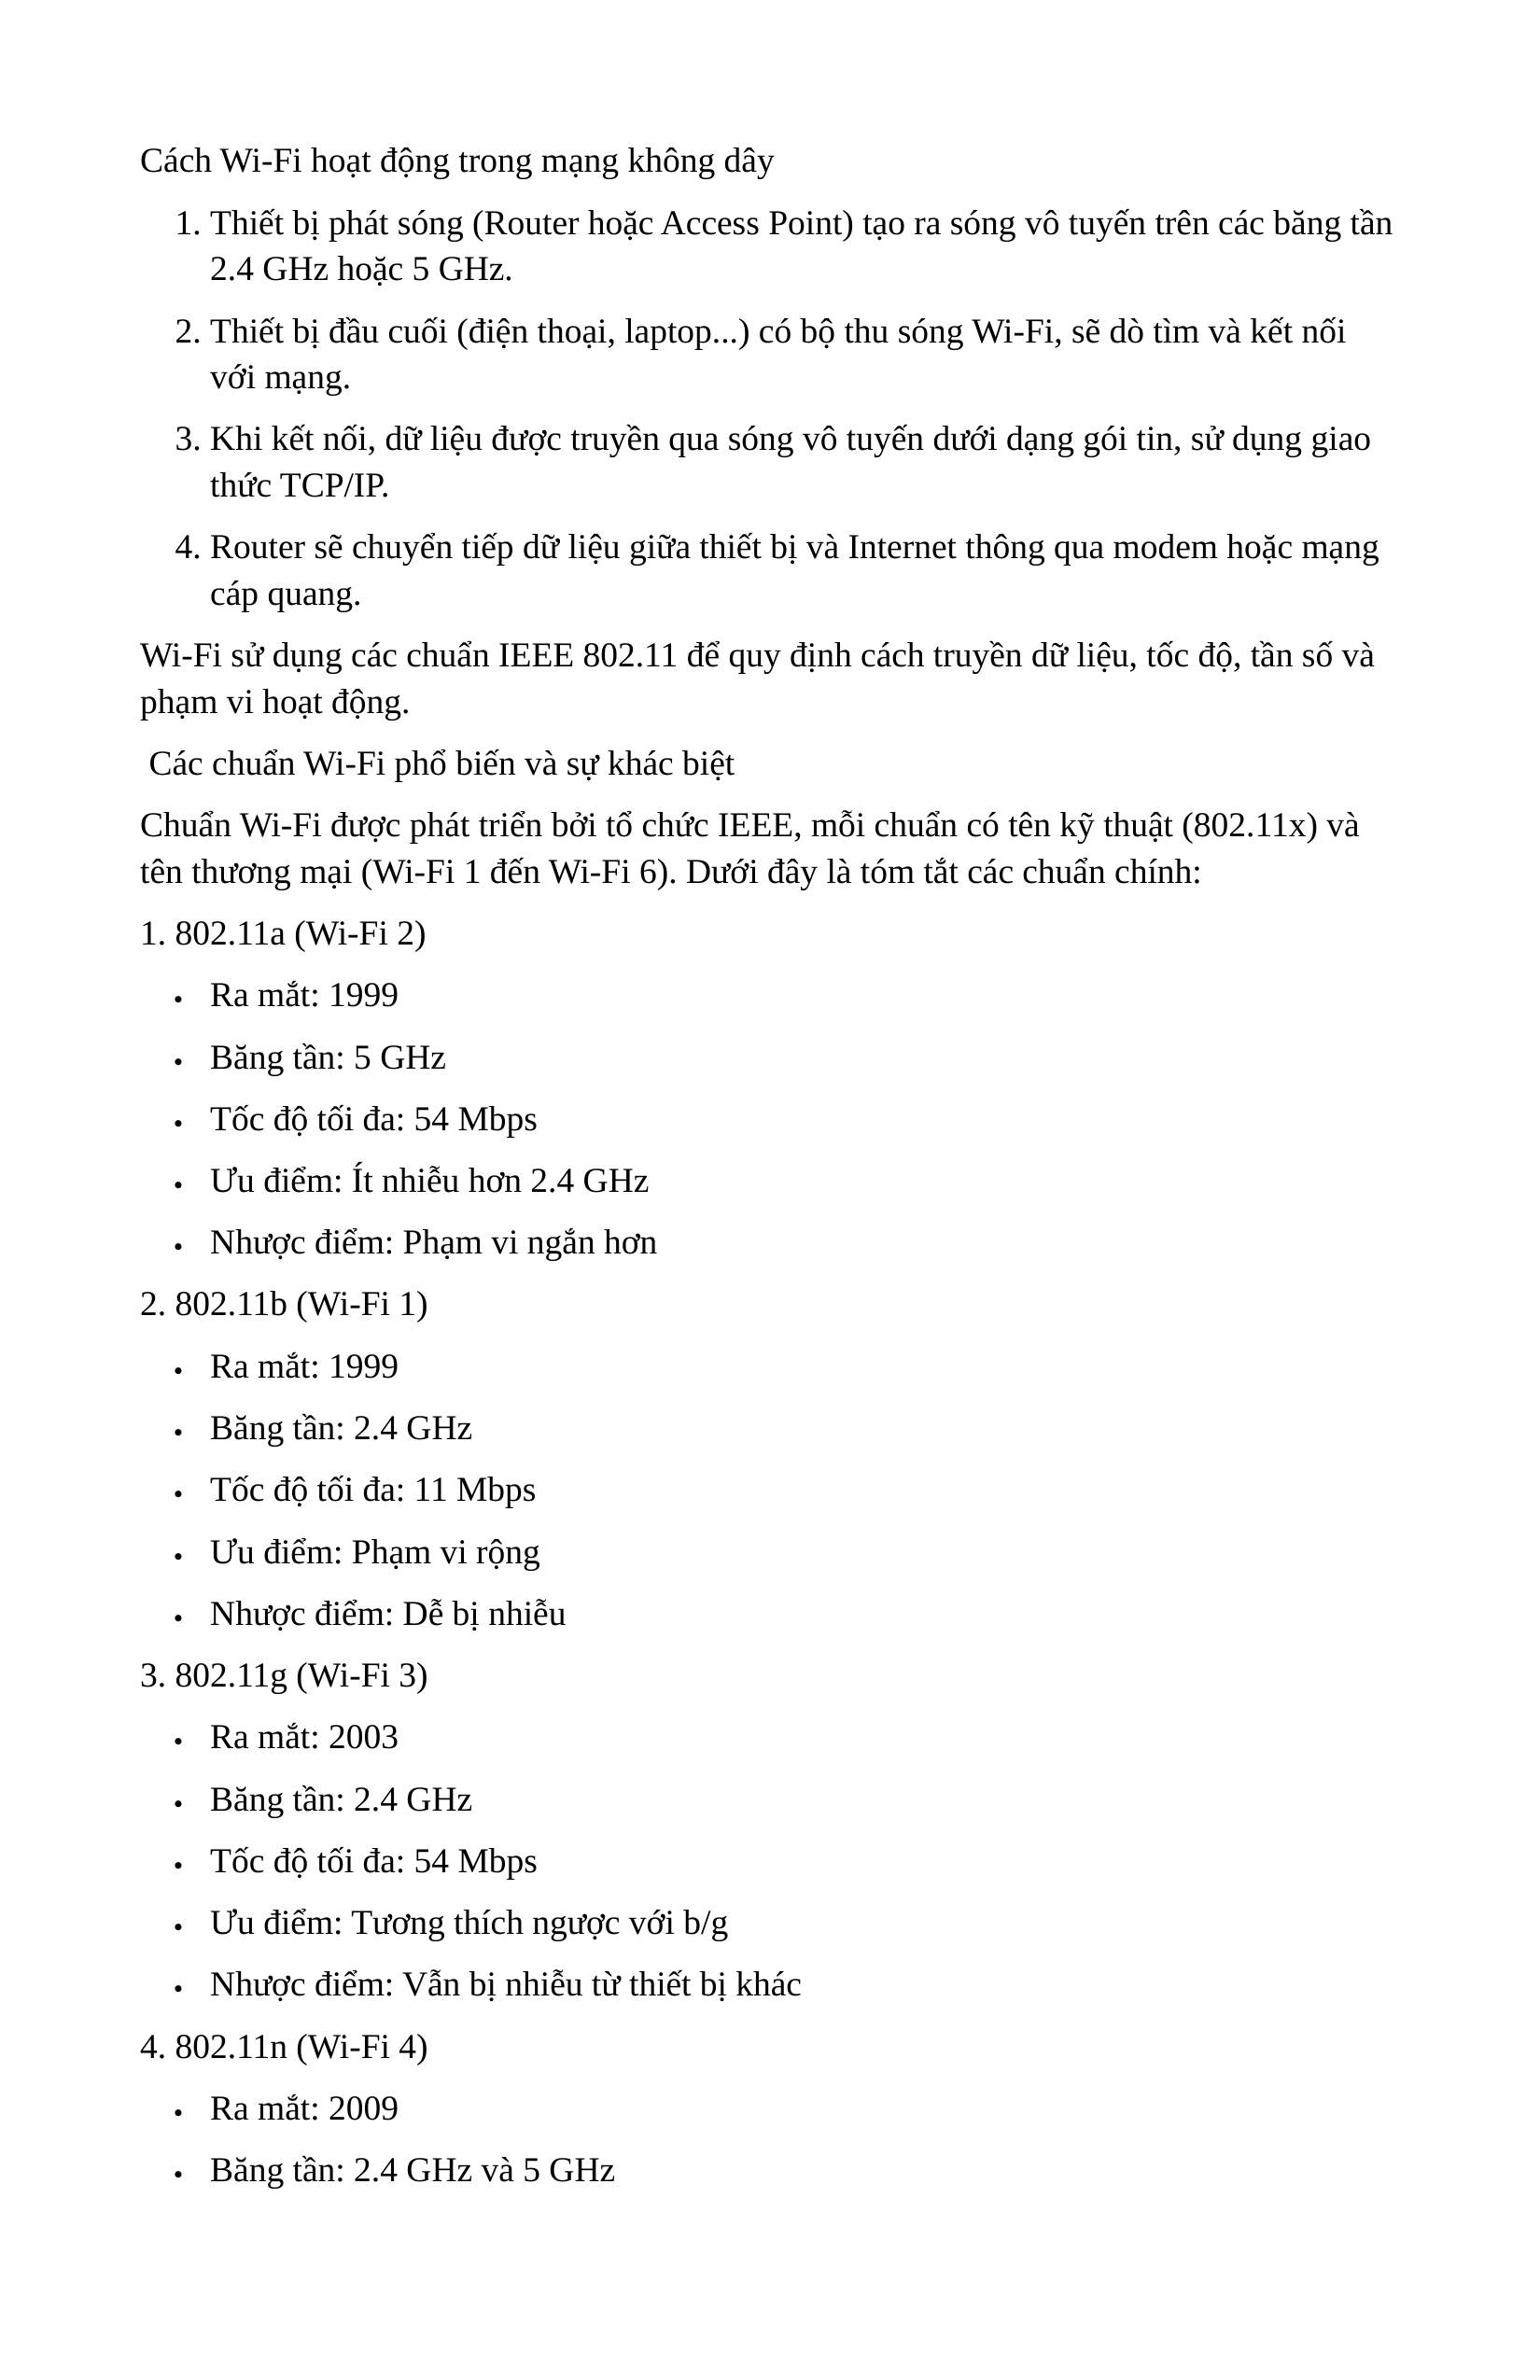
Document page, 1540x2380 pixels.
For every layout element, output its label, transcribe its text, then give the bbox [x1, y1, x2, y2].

list Thiết bị đầu cuối (điện thoại, laptop...) có bộ thu sóng Wi-Fi, sẽ dò tìm và kết nối với mạng. [175, 310, 1400, 397]
text 1. 802.11a (Wi-Fi 2) [140, 912, 1400, 953]
list Ra mắt: 1999 [175, 974, 1400, 1015]
text Wi-Fi sử dụng các chuẩn IEEE 802.11 để quy định cách truyền dữ liệu, tốc độ, tần số và phạm vi hoạt động. [140, 634, 1400, 721]
list Ưu điểm: Tương thích ngược với b/g [175, 1901, 1400, 1942]
text 3. 802.11g (Wi-Fi 3) [140, 1654, 1400, 1695]
list Tốc độ tối đa: 54 Mbps [175, 1840, 1400, 1880]
text Chuẩn Wi-Fi được phát triển bởi tổ chức IEEE, mỗi chuẩn có tên kỹ thuật (802.11x) và tên thương mại (Wi-Fi 1 đến Wi-Fi 6). Dưới đây là tóm tắt các chuẩn chính: [140, 805, 1400, 890]
list Ra mắt: 2009 [175, 2087, 1400, 2127]
list Băng tần: 2.4 GHz [175, 1407, 1400, 1448]
list Thiết bị phát sóng (Router hoặc Access Point) tạo ra sóng vô tuyến trên các băng tần 2.4 GHz hoặc 5 GHz. [175, 202, 1400, 288]
list Khi kết nối, dữ liệu được truyền qua sóng vô tuyến dưới dạng gói tin, sử dụng giao thức TCP/IP. [175, 418, 1400, 505]
text Cách Wi-Fi hoạt động trong mạng không dây [140, 140, 1400, 180]
text 2. 802.11b (Wi-Fi 1) [140, 1283, 1400, 1323]
list Băng tần: 2.4 GHz [175, 1778, 1400, 1818]
list Ra mắt: 2003 [175, 1716, 1400, 1757]
list Ra mắt: 1999 [175, 1345, 1400, 1385]
list Nhược điểm: Vẫn bị nhiễu từ thiết bị khác [175, 1964, 1400, 2004]
list Router sẽ chuyển tiếp dữ liệu giữa thiết bị và Internet thông qua modem hoặc mạng cáp quang. [175, 526, 1400, 612]
list Băng tần: 5 GHz [175, 1036, 1400, 1076]
list Ưu điểm: Ít nhiễu hơn 2.4 GHz [175, 1159, 1400, 1200]
list Tốc độ tối đa: 11 Mbps [175, 1469, 1400, 1509]
list Tốc độ tối đa: 54 Mbps [175, 1098, 1400, 1138]
text 4. 802.11n (Wi-Fi 4) [140, 2025, 1400, 2065]
list Nhược điểm: Dễ bị nhiễu [175, 1592, 1400, 1632]
list Nhược điểm: Phạm vi ngắn hơn [175, 1222, 1400, 1262]
text Các chuẩn Wi-Fi phổ biến và sự khác biệt [140, 742, 1400, 782]
list Ưu điểm: Phạm vi rộng [175, 1531, 1400, 1571]
list Băng tần: 2.4 GHz và 5 GHz [175, 2149, 1400, 2190]
